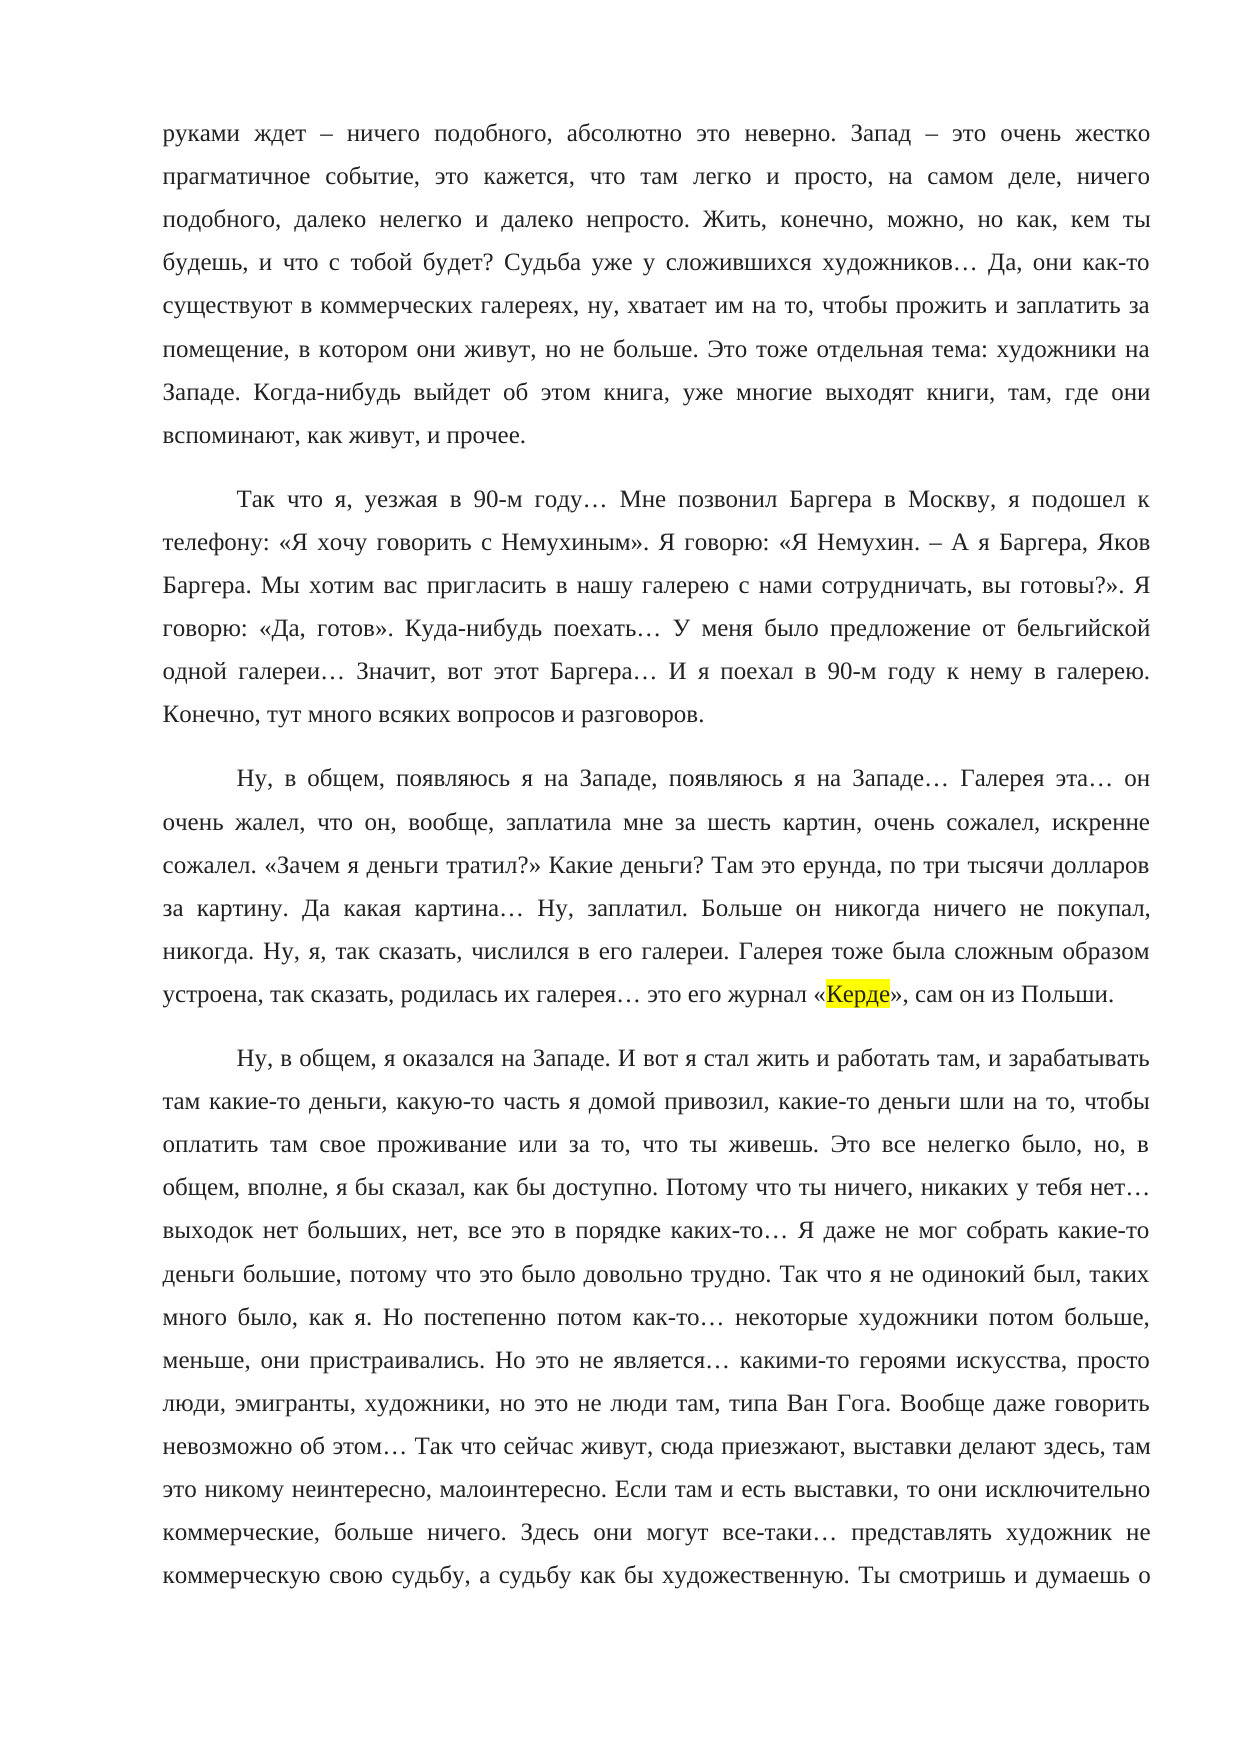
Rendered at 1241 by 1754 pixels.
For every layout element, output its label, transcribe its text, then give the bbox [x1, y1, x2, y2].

text Так что я, уезжая в 90-м году… Мне позвонил Баргера в Москву, я подошел к телефону: «Я хочу говорить с Немухиным». Я говорю: «Я Немухин. – А я Баргера, Яков Баргера. Мы хотим вас пригласить в нашу галерею с нами сотрудничать, вы готовы?». Я говорю: «Да, готов». Куда-нибудь поехать… У меня было предложение от бельгийской одной галереи… Значит, вот этот Баргера… И я поехал в 90-м году к нему в галерею. Конечно, тут много всяких вопросов и разговоров. [162, 542, 1152, 635]
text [162, 1540, 1152, 1582]
text Ну, в общем, появляюсь я на Западе, появляюсь я на Западе… Галерея эта… он очень жалел, что он, вообще, заплатила мне за шесть картин, очень сожалел, искренне сожалел. «Зачем я деньги тратил?» Какие деньги? Там это ерунда, по три тысячи долларов за картину. Да какая картина… Ну, заплатил. Больше он никогда ничего не покупал, никогда. Ну, я, так сказать, числился в его галереи. Галерея тоже была сложным образом устроена, так сказать, родилась их галерея… это его журнал «Керде», сам он из Польши. [162, 959, 1152, 1008]
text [162, 118, 1152, 183]
text Так что я, уезжая в 90-м году… Мне позвонил Баргера в Москву, я подошел к телефону: «Я хочу говорить с Немухиным». Я говорю: «Я Немухин. – А я Баргера, Яков Баргера. Мы хотим вас пригласить в нашу галерею с нами сотрудничать, вы готовы?». Я говорю: «Да, готов». Куда-нибудь поехать… У меня было предложение от бельгийской одной галереи… Значит, вот этот Баргера… И я поехал в 90-м году к нему в галерею. Конечно, тут много всяких вопросов и разговоров. [162, 636, 1152, 728]
text Ну, в общем, появляюсь я на Западе, появляюсь я на Западе… Галерея эта… он очень жалел, что он, вообще, заплатила мне за шесть картин, очень сожалел, искренне сожалел. «Зачем я деньги тратил?» Какие деньги? Там это ерунда, по три тысячи долларов за картину. Да какая картина… Ну, заплатил. Больше он никогда ничего не покупал, никогда. Ну, я, так сказать, числился в его галереи. Галерея тоже была сложным образом устроена, так сказать, родилась их галерея… это его журнал «Керде», сам он из Польши. [162, 763, 1152, 958]
text Так что я, уезжая в 90-м году… Мне позвонил Баргера в Москву, я подошел к телефону: «Я хочу говорить с Немухиным». Я говорю: «Я Немухин. – А я Баргера, Яков Баргера. Мы хотим вас пригласить в нашу галерею с нами сотрудничать, вы готовы?». Я говорю: «Да, готов». Куда-нибудь поехать… У меня было предложение от бельгийской одной галереи… Значит, вот этот Баргера… И я поехал в 90-м году к нему в галерею. Конечно, тут много всяких вопросов и разговоров. [162, 484, 1152, 539]
